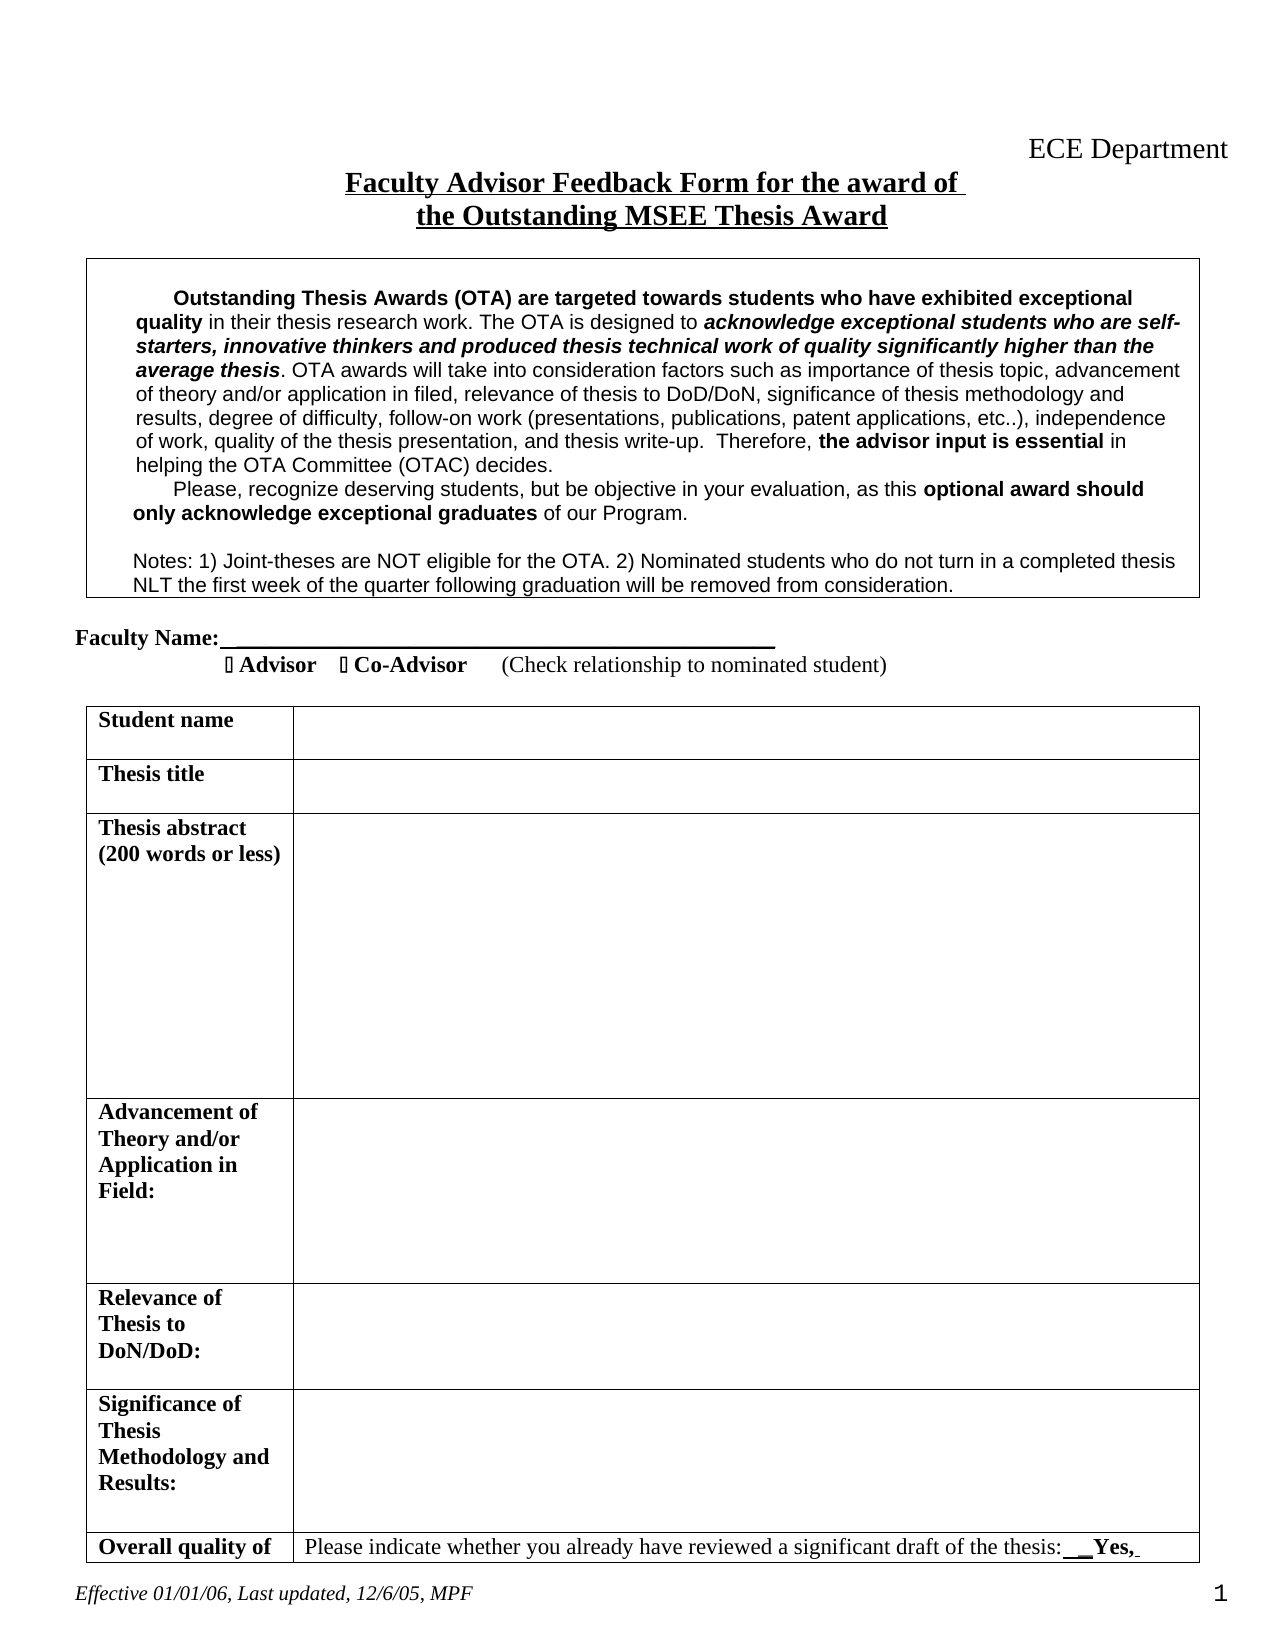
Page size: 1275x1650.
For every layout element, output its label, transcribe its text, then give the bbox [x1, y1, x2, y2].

table_header [294, 707, 1199, 759]
table_cell [294, 1390, 1199, 1532]
table_cell [294, 814, 1199, 1097]
table_cell [294, 1284, 1199, 1389]
table_cell Thesis abstract (200 words or less) [87, 814, 293, 1097]
table_cell Significance of Thesis Methodology and Results: [87, 1390, 293, 1532]
text the Outstanding MSEE Thesis Award [75, 198, 1228, 232]
subtitle Faculty Advisor Feedback Form for the award of [75, 165, 1228, 198]
table_cell [294, 1099, 1199, 1283]
table_cell Advancement of Theory and/or Application in Field: [87, 1099, 293, 1283]
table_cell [87, 1533, 293, 1562]
table_header Outstanding Thesis Awards (OTA) are targeted towards students who have exhibited exceptional quality in their thesis research work. The OTA is designed to acknowledge exceptional students who are self-starters, innovative thinkers and produced thesis technical work of quality significantly higher than the average thesis. OTA awards will take into consideration factors such as importance of thesis topic, advancement of theory and/or application in filed, relevance of thesis to DoD/DoN, significance of thesis methodology and results, degree of difficulty, follow-on work (presentations, publications, patent applications, etc..), independence of work, quality of the thesis presentation, and thesis write-up. Therefore, the advisor input is essential in helping the OTA Committee (OTAC) decides. Please, recognize deserving students, but be objective in your evaluation, as this optional award should only acknowledge exceptional graduates of our Program. Notes: 1) Joint-theses are NOT eligible for the OTA. 2) Nominated students who do not turn in a completed thesis NLT the first week of the quarter following graduation will be removed from consideration. [87, 259, 1199, 597]
text Faculty Name: _______________________________________________ [75, 624, 1228, 651]
table_cell Relevance of Thesis to DoN/DoD: [87, 1284, 293, 1389]
text ECE Department [9, 131, 1228, 165]
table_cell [294, 1533, 1199, 1562]
table_header Student name [87, 707, 293, 759]
table_cell [294, 760, 1199, 813]
text Advisor Co-Advisor (Check relationship to nominated student) [150, 651, 1228, 677]
table_cell Thesis title [87, 760, 293, 813]
